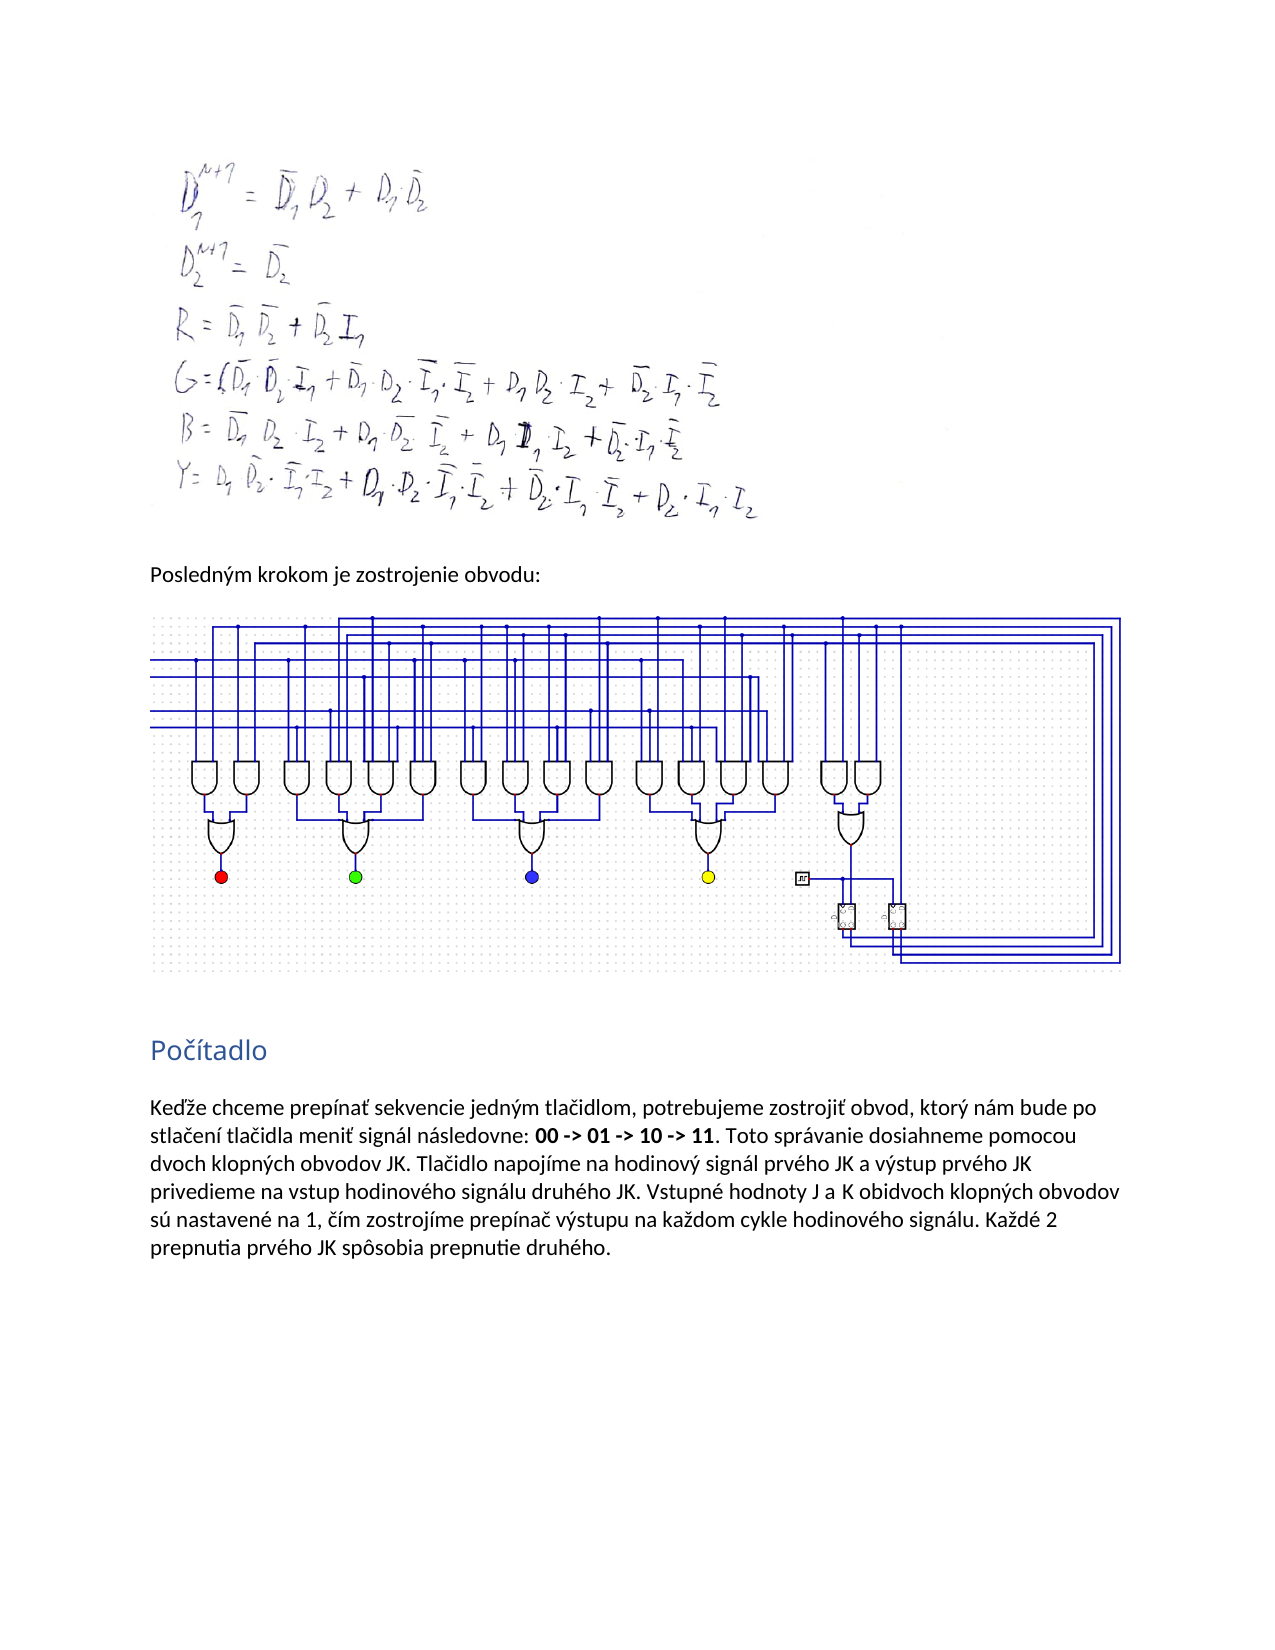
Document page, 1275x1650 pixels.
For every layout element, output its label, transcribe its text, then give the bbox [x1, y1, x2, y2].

picture [150, 613, 1125, 974]
text Posledným krokom je zostrojenie obvodu: [150, 561, 1125, 589]
subtitle Počítadlo [150, 1031, 1125, 1068]
text Keďže chceme prepínať sekvencie jedným tlačidlom, potrebujeme zostrojiť obvod, ktorý nám bude po stlačení tlačidla meniť signál následovne: 00 -> 01 -> 10 -> 11. Toto správanie dosiahneme pomocou dvoch klopných obvodov JK. Tlačidlo napojíme na hodinový signál prvého JK a výstup prvého JK privedieme na vstup hodinového signálu druhého JK. Vstupné hodnoty J a K obidvoch klopných obvodov sú nastavené na 1, čím zostrojíme prepínač výstupu na každom cykle hodinového signálu. Každé 2 prepnutia prvého JK spôsobia prepnutie druhého. [150, 1093, 1125, 1261]
picture [150, 150, 951, 536]
